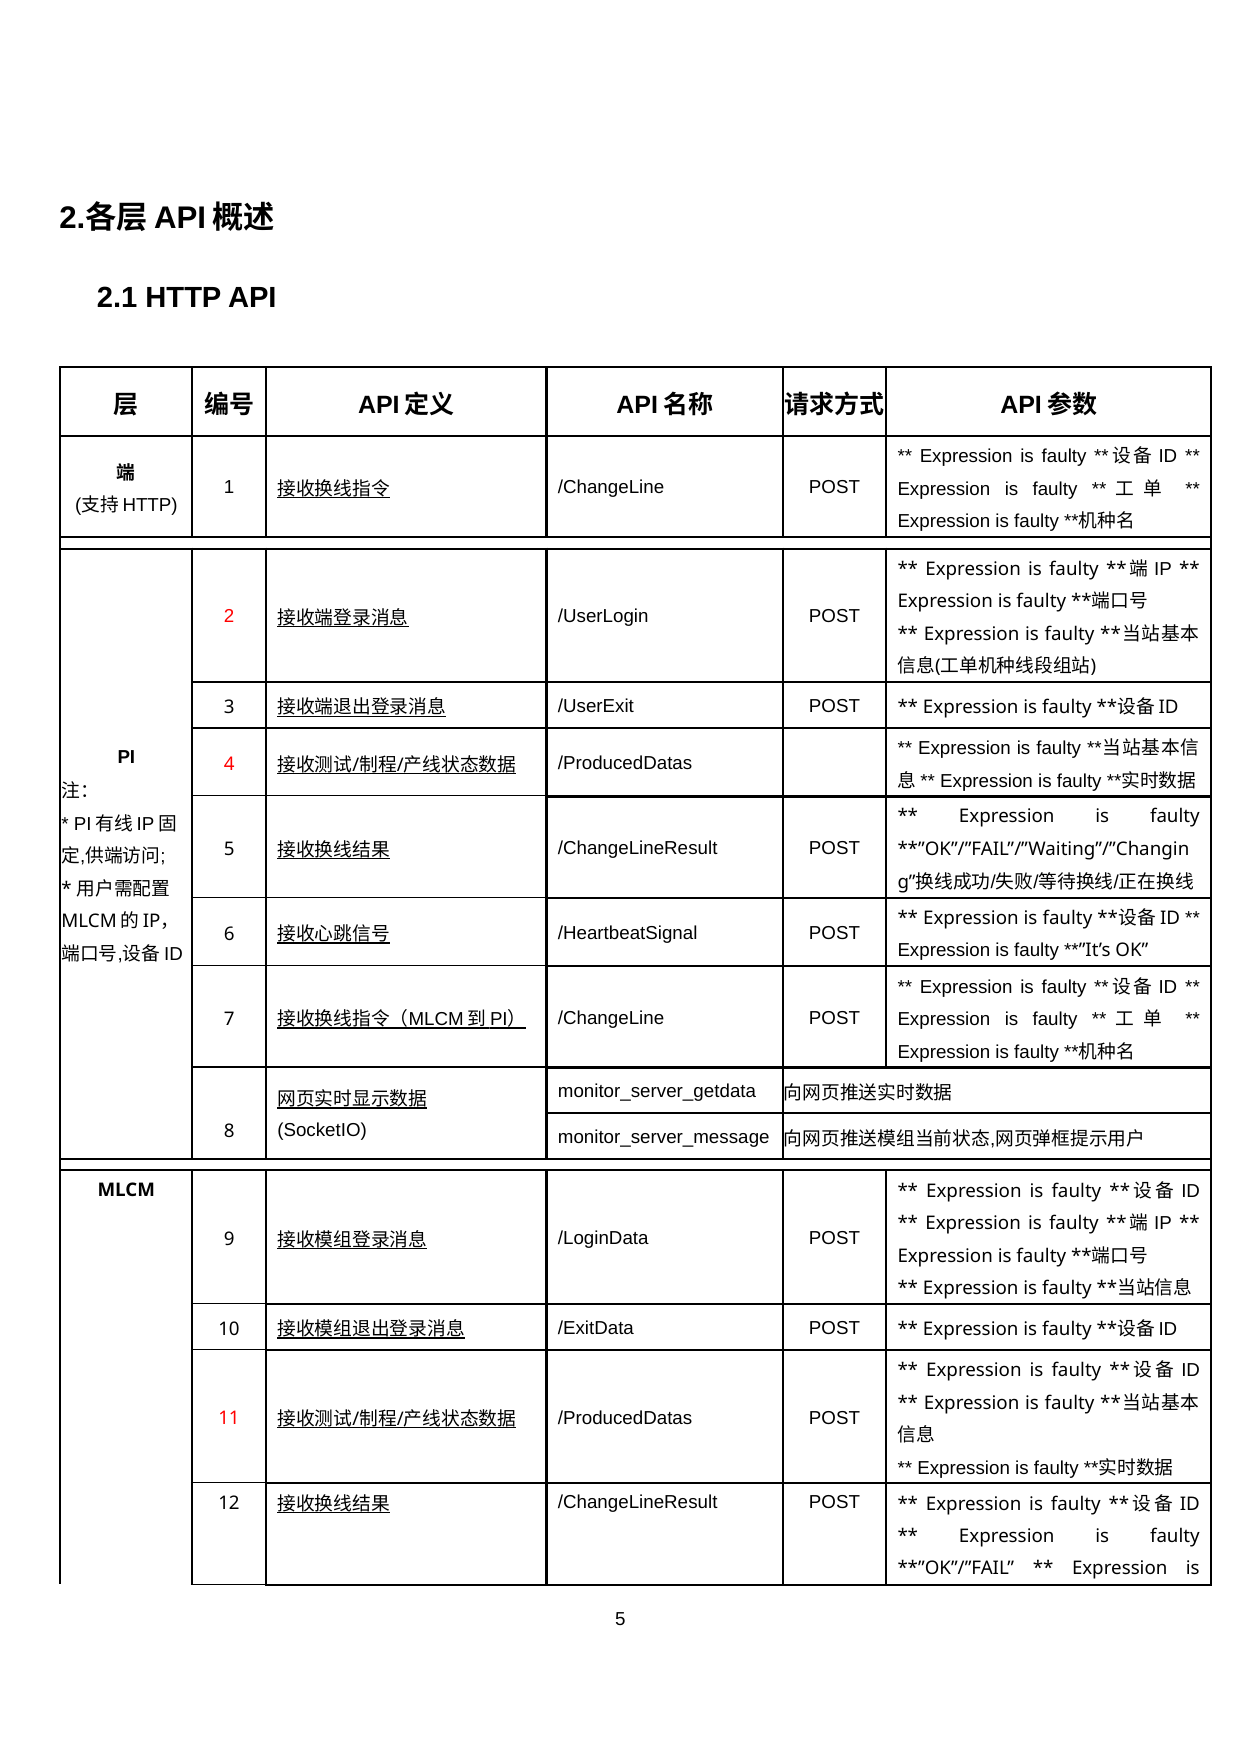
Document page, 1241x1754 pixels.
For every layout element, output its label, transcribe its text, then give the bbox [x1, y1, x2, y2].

table_cell /ChangeLineResult [548, 798, 782, 897]
subtitle 2.1 HTTP API [97, 264, 1181, 329]
table_cell 接收心跳信号 [267, 898, 545, 965]
table_cell 接收换线指令 [267, 437, 545, 536]
table_cell POST [784, 967, 885, 1066]
table_cell /UserExit [548, 683, 782, 727]
table_cell MLCM [61, 1171, 191, 1583]
table_cell 接收模组登录消息 [267, 1171, 545, 1303]
table_cell 4 [193, 729, 265, 795]
table_cell POST [784, 1484, 885, 1583]
table_header 编号 [193, 368, 265, 435]
table_cell POST [784, 1351, 885, 1482]
table_cell ①设备ID ②端IP ③端口号 ④当站信息 [887, 1171, 1210, 1303]
table_header API参数 [887, 368, 1210, 435]
table_cell POST [784, 798, 885, 897]
table_header 请求方式 [784, 368, 885, 435]
table_cell 接收换线结果 [267, 796, 545, 897]
table_cell 接收换线结果 [267, 1484, 545, 1583]
table_cell 接收换线指令（MLCM到PI） [267, 966, 545, 1066]
table_cell 网页实时显示数据 (SocketIO) [267, 1068, 545, 1158]
table_cell ①设备ID ②”It’s OK” [887, 899, 1210, 965]
table_cell 7 [193, 966, 265, 1066]
table_cell 1 [193, 437, 265, 536]
table_cell 12 [193, 1483, 265, 1583]
table_cell 端 (支持HTTP) [61, 437, 191, 536]
table_cell [61, 538, 1210, 547]
table_header API定义 [267, 368, 545, 435]
table_cell POST [784, 437, 885, 536]
table_cell ①设备ID [887, 1305, 1210, 1349]
table_cell 接收端登录消息 [267, 550, 545, 681]
table_cell ①设备ID ②工单 ③机种名 [887, 437, 1210, 536]
table_cell /ProducedDatas [548, 1351, 782, 1482]
table_cell 6 [193, 898, 265, 965]
table_cell 9 [193, 1171, 265, 1303]
table_cell POST [784, 1305, 885, 1349]
table_cell [784, 729, 885, 795]
table_cell /HeartbeatSignal [548, 899, 782, 965]
table_cell 8 [193, 1068, 265, 1158]
table_cell /ExitData [548, 1305, 782, 1349]
table_cell /ChangeLine [548, 437, 782, 536]
subtitle 2.各层API概述 [59, 183, 1181, 248]
table_cell POST [784, 550, 885, 681]
table_header 层 [61, 368, 191, 435]
table_cell /ChangeLine [548, 967, 782, 1066]
table_cell PI 注： * PI有线IP固定,供端访问; * 用户需配置MLCM的IP，端口号,设备ID [61, 550, 191, 1158]
table_cell POST [784, 899, 885, 965]
table_cell 接收测试/制程/产线状态数据 [267, 1351, 545, 1482]
table_cell 10 [193, 1304, 265, 1349]
table_cell 接收测试/制程/产线状态数据 [267, 729, 545, 795]
table_cell ①设备ID ②当站基本信息 ③实时数据 [887, 1351, 1210, 1482]
table_cell 接收模组退出登录消息 [267, 1305, 545, 1349]
table_cell 2 [193, 550, 265, 681]
table_cell ①设备ID ②工单 ③机种名 [887, 967, 1210, 1066]
table_cell /UserLogin [548, 550, 782, 681]
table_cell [887, 1484, 1210, 1583]
table_cell POST [784, 683, 885, 727]
table_cell POST [784, 1171, 885, 1303]
table_cell 3 [193, 683, 265, 727]
table_cell 5 [193, 796, 265, 897]
table_cell /ProducedDatas [548, 729, 782, 795]
table_cell ①”OK”/”FAIL”/”Waiting”/”Changing”换线成功/失败/等待换线/正在换线 [887, 798, 1210, 897]
table_cell 11 [193, 1350, 265, 1482]
table_cell 接收端退出登录消息 [267, 683, 545, 727]
table_cell ①端IP ②端口号 ③当站基本信息(工单机种线段组站) [887, 550, 1210, 681]
table_cell /LoginData [548, 1171, 782, 1303]
table_cell ①当站基本信息 ②实时数据 [887, 729, 1210, 795]
table_cell /ChangeLineResult [548, 1484, 782, 1583]
table_cell 向网页推送模组当前状态,网页弹框提示用户 [784, 1114, 1210, 1158]
table_cell monitor_server_message [548, 1114, 782, 1158]
table_cell [61, 1160, 1210, 1169]
table_header API名称 [548, 368, 782, 435]
table_cell 向网页推送实时数据 [784, 1069, 1210, 1112]
table_cell ①设备ID [887, 683, 1210, 727]
table_cell monitor_server_getdata [548, 1069, 782, 1112]
